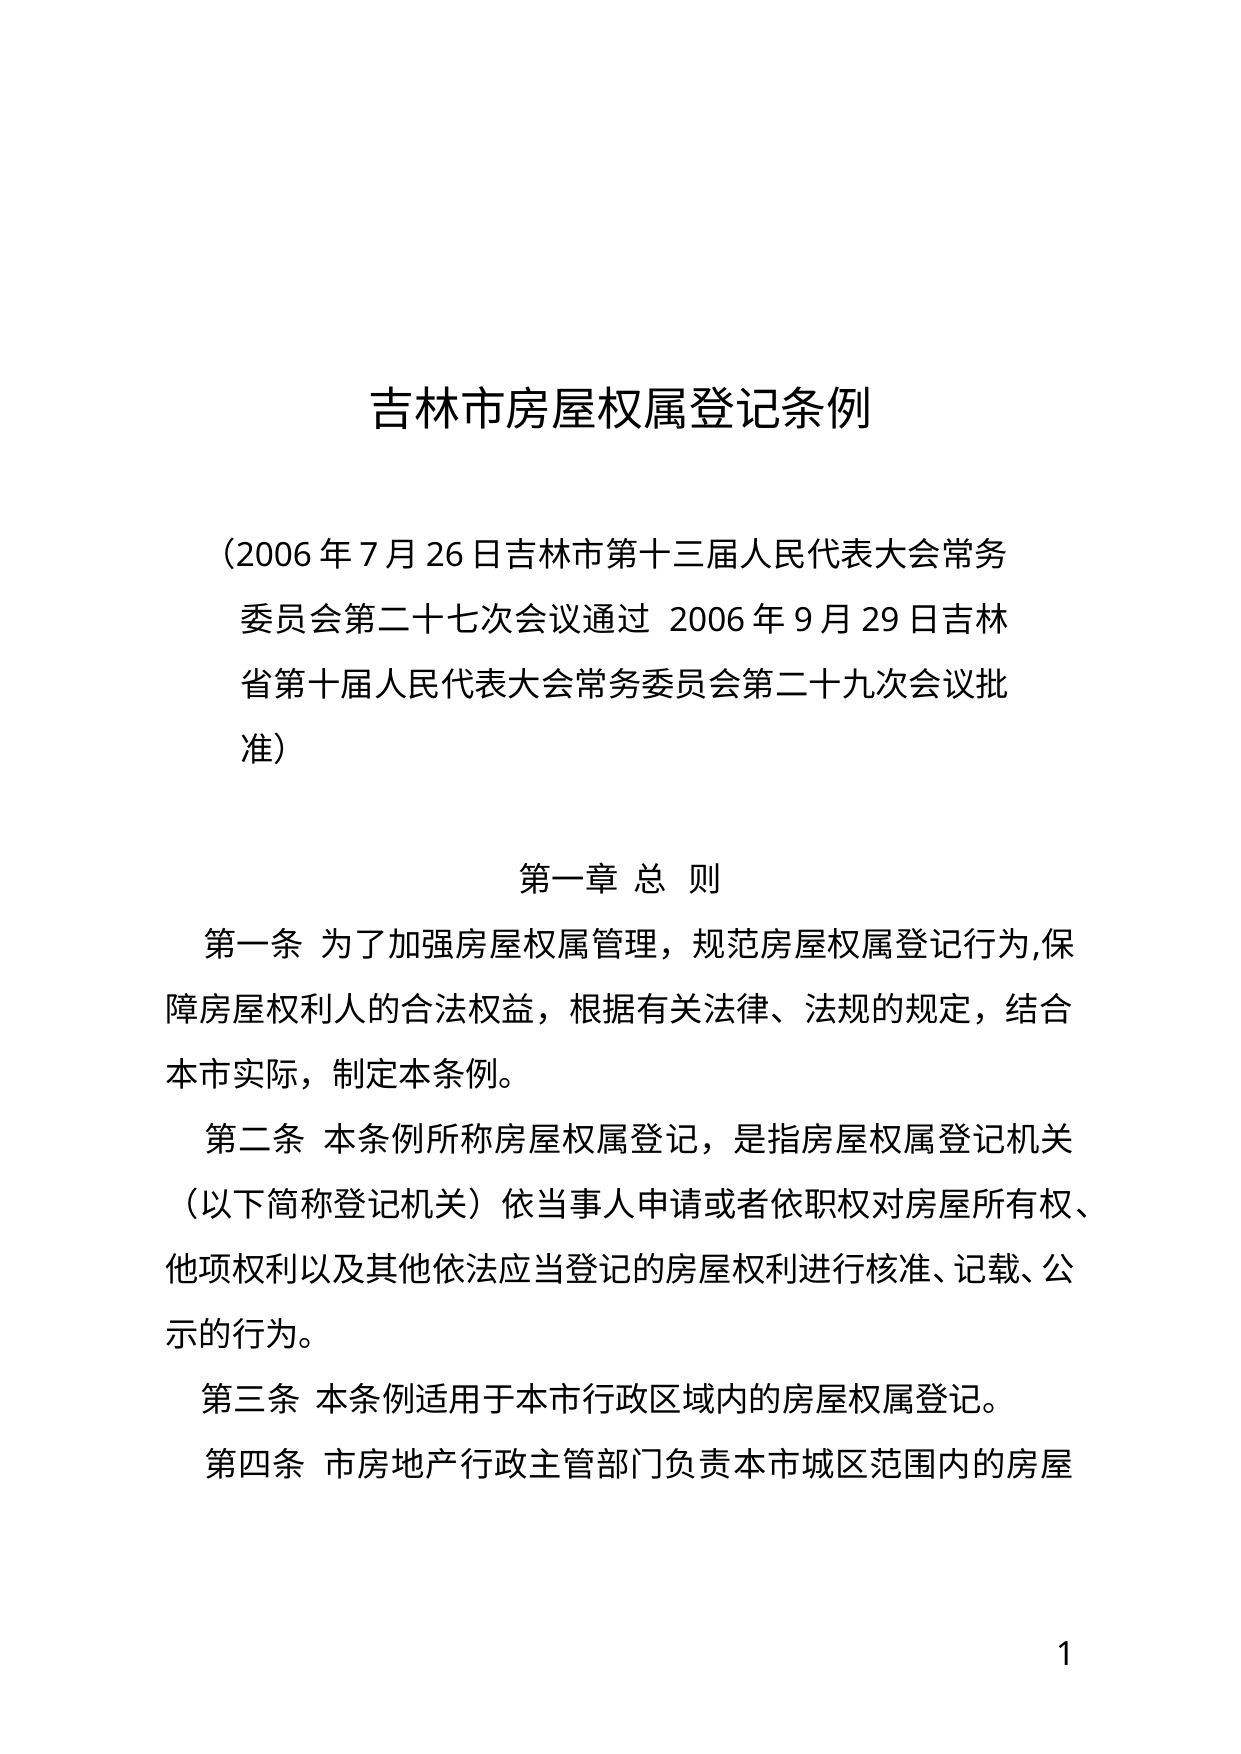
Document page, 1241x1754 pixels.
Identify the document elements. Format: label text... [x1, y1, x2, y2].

text 第一章 总 则 [165, 844, 1075, 909]
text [165, 1429, 1075, 1494]
text 第三条 本条例适用于本市行政区域内的房屋权属登记。 [165, 1364, 1075, 1429]
text 吉林市房屋权属登记条例 [165, 357, 1075, 454]
text 第一条 为了加强房屋权属管理，规范房屋权属登记行为,保障房屋权利人的合法权益，根据有关法律、法规的规定，结合本市实际，制定本条例。 [165, 909, 1075, 1104]
text 第二条 本条例所称房屋权属登记，是指房屋权属登记机关（以下简称登记机关）依当事人申请或者依职权对房屋所有权、他项权利以及其他依法应当登记的房屋权利进行核准、记载、公示的行为。 [165, 1104, 1075, 1364]
text （2006年7月26日吉林市第十三届人民代表大会常务委员会第二十七次会议通过 2006年9月29日吉林省第十届人民代表大会常务委员会第二十九次会议批准） [166, 519, 1009, 779]
